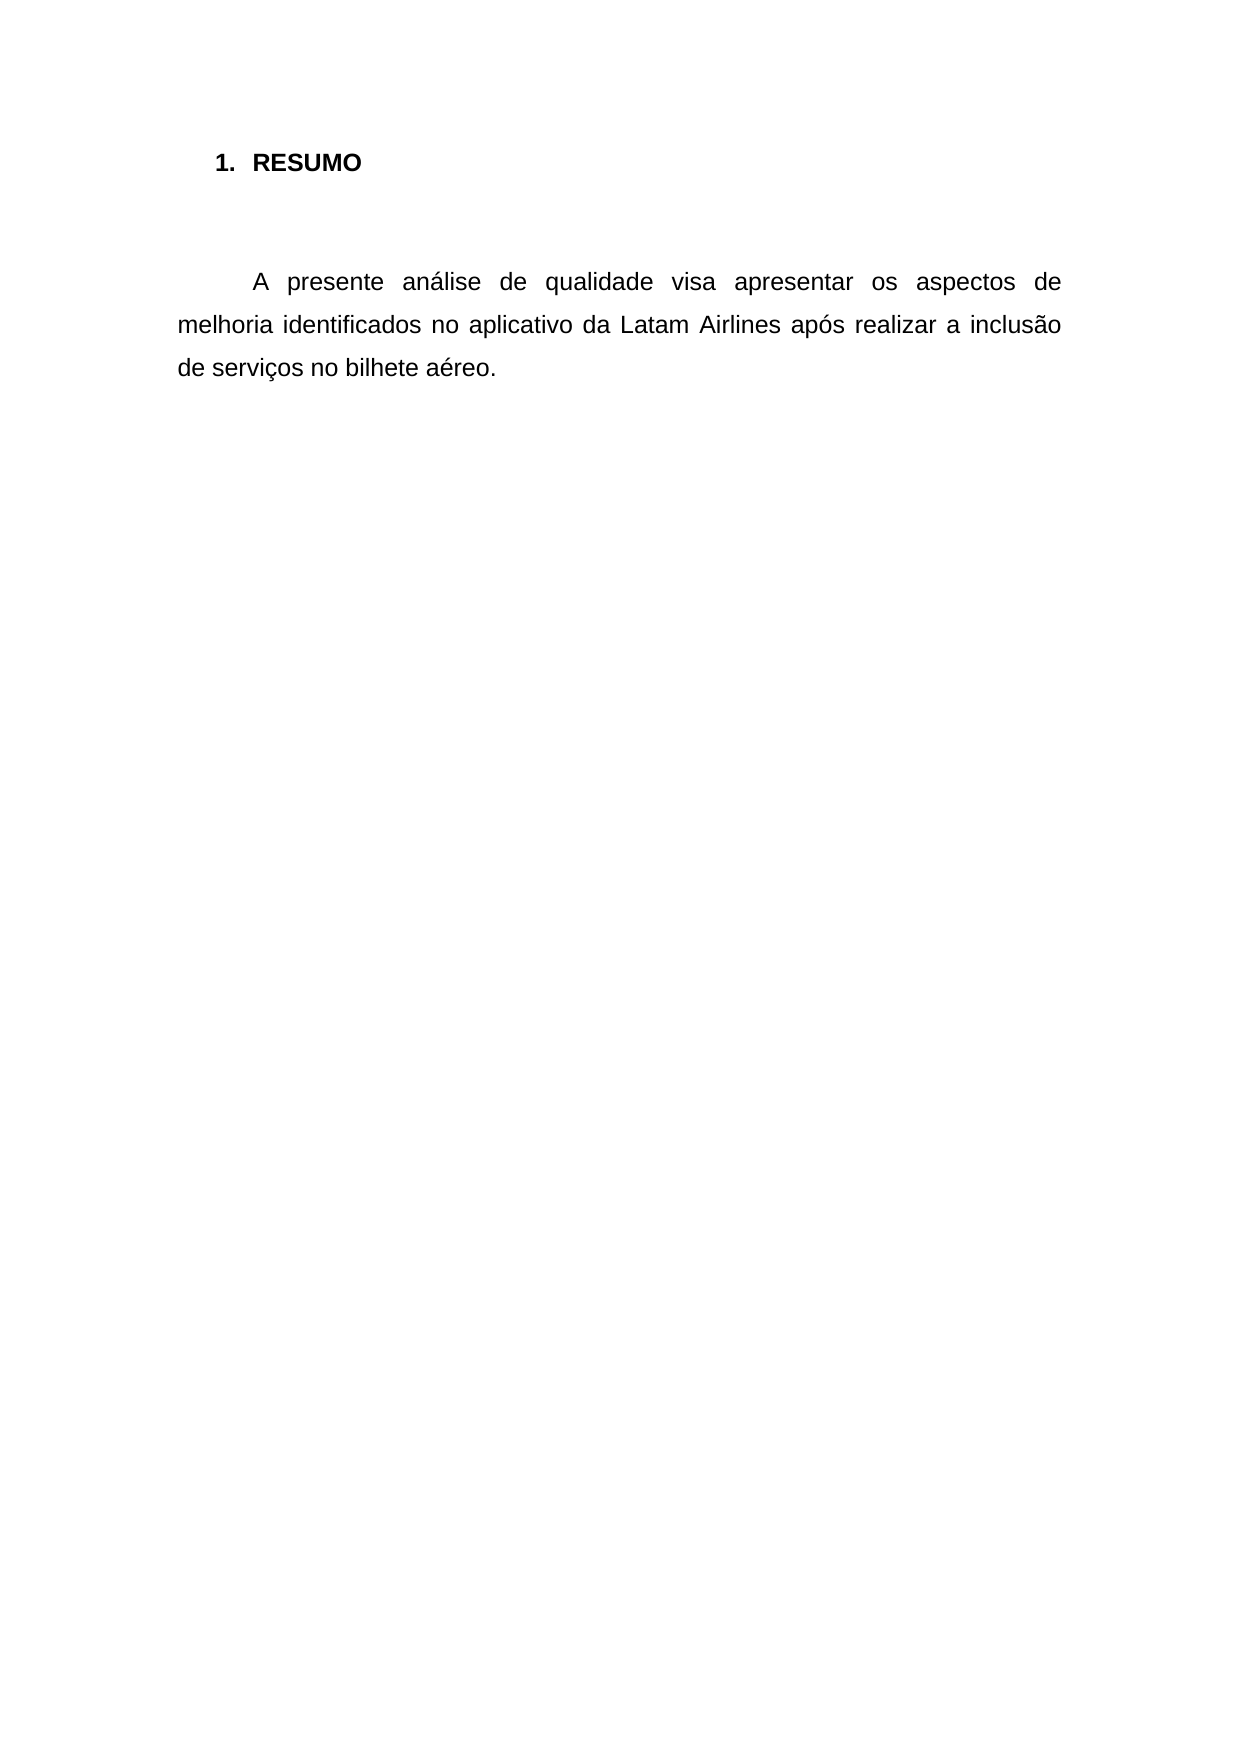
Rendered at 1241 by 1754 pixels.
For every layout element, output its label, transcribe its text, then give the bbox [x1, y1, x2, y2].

subtitle RESUMO [215, 148, 1063, 176]
text A presente análise de qualidade visa apresentar os aspectos de melhoria identificados no aplicativo da Latam Airlines após realizar a inclusão de serviços no bilhete aéreo. [177, 267, 1063, 382]
